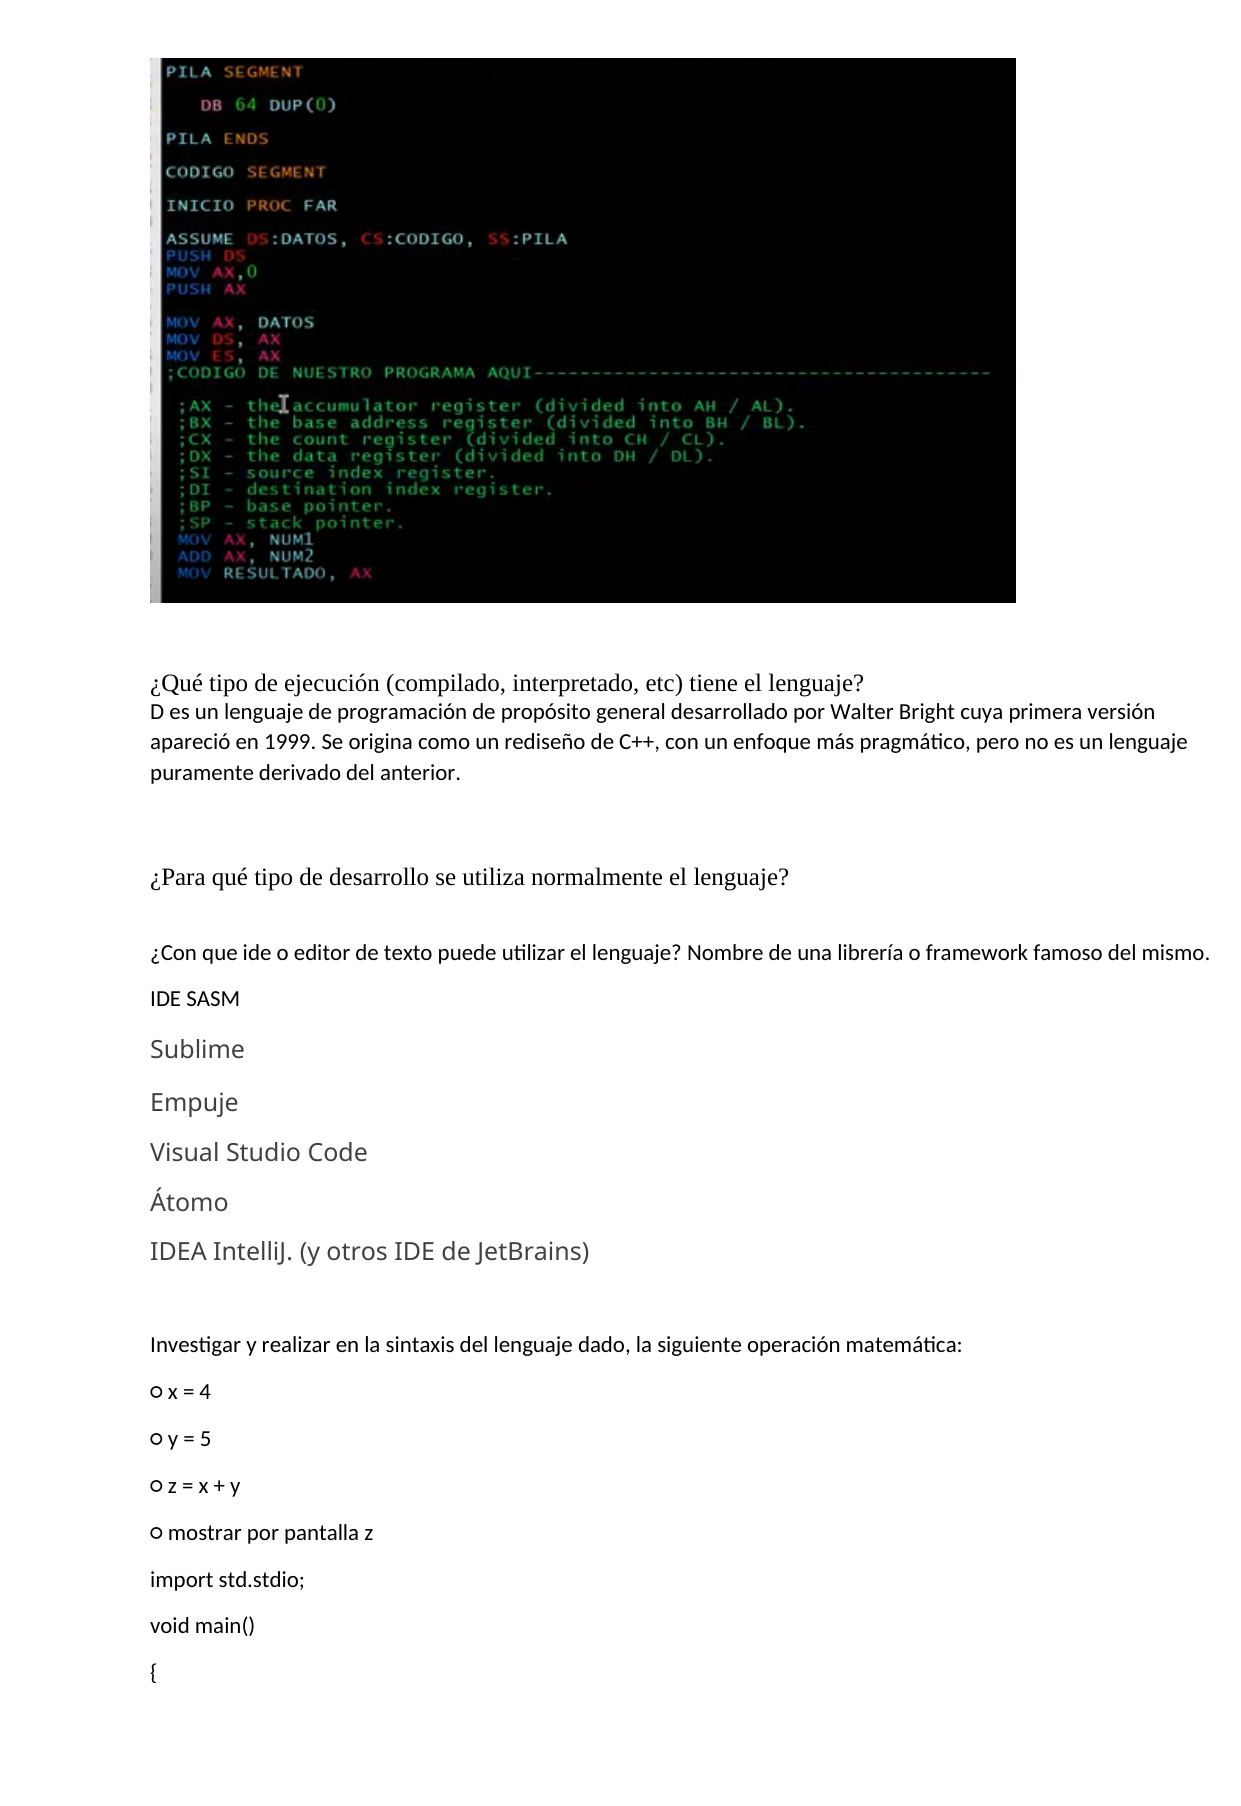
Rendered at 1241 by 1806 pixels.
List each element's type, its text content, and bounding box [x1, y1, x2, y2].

text D es un lenguaje de programación de propósito general desarrollado por Walter Bright cuya primera versión apareció en 1999. Se origina como un rediseño de C++, con un enfoque más pragmático, pero no es un lenguaje puramente derivado del anterior. [150, 697, 1239, 786]
text ¿Con que ide o editor de texto puede utilizar el lenguaje? Nombre de una librería o framework famoso del mismo. [150, 938, 1239, 966]
text ¿Para qué tipo de desarrollo se utiliza normalmente el lenguaje? [150, 862, 1239, 891]
text Visual Studio Code [150, 1134, 1239, 1168]
text ○ z = x + y [150, 1471, 1239, 1499]
text { [150, 1658, 1239, 1687]
text IDE SASM [150, 984, 1239, 1012]
text ○ mostrar por pantalla z [150, 1518, 1239, 1546]
text Investigar y realizar en la sintaxis del lenguaje dado, la siguiente operación matemática: [150, 1330, 1239, 1358]
text IDEA IntelliJ. (y otros IDE de JetBrains) [150, 1234, 1239, 1268]
text Átomo [150, 1184, 1239, 1218]
text Sublime [150, 1031, 1239, 1065]
text import std.stdio; [150, 1565, 1239, 1593]
text ○ x = 4 [150, 1377, 1239, 1405]
text ¿Qué tipo de ejecución (compilado, interpretado, etc) tiene el lenguaje? [150, 668, 1239, 697]
text Empuje [150, 1085, 1239, 1119]
text ○ y = 5 [150, 1424, 1239, 1452]
text void main() [150, 1612, 1239, 1640]
picture [150, 58, 1016, 603]
